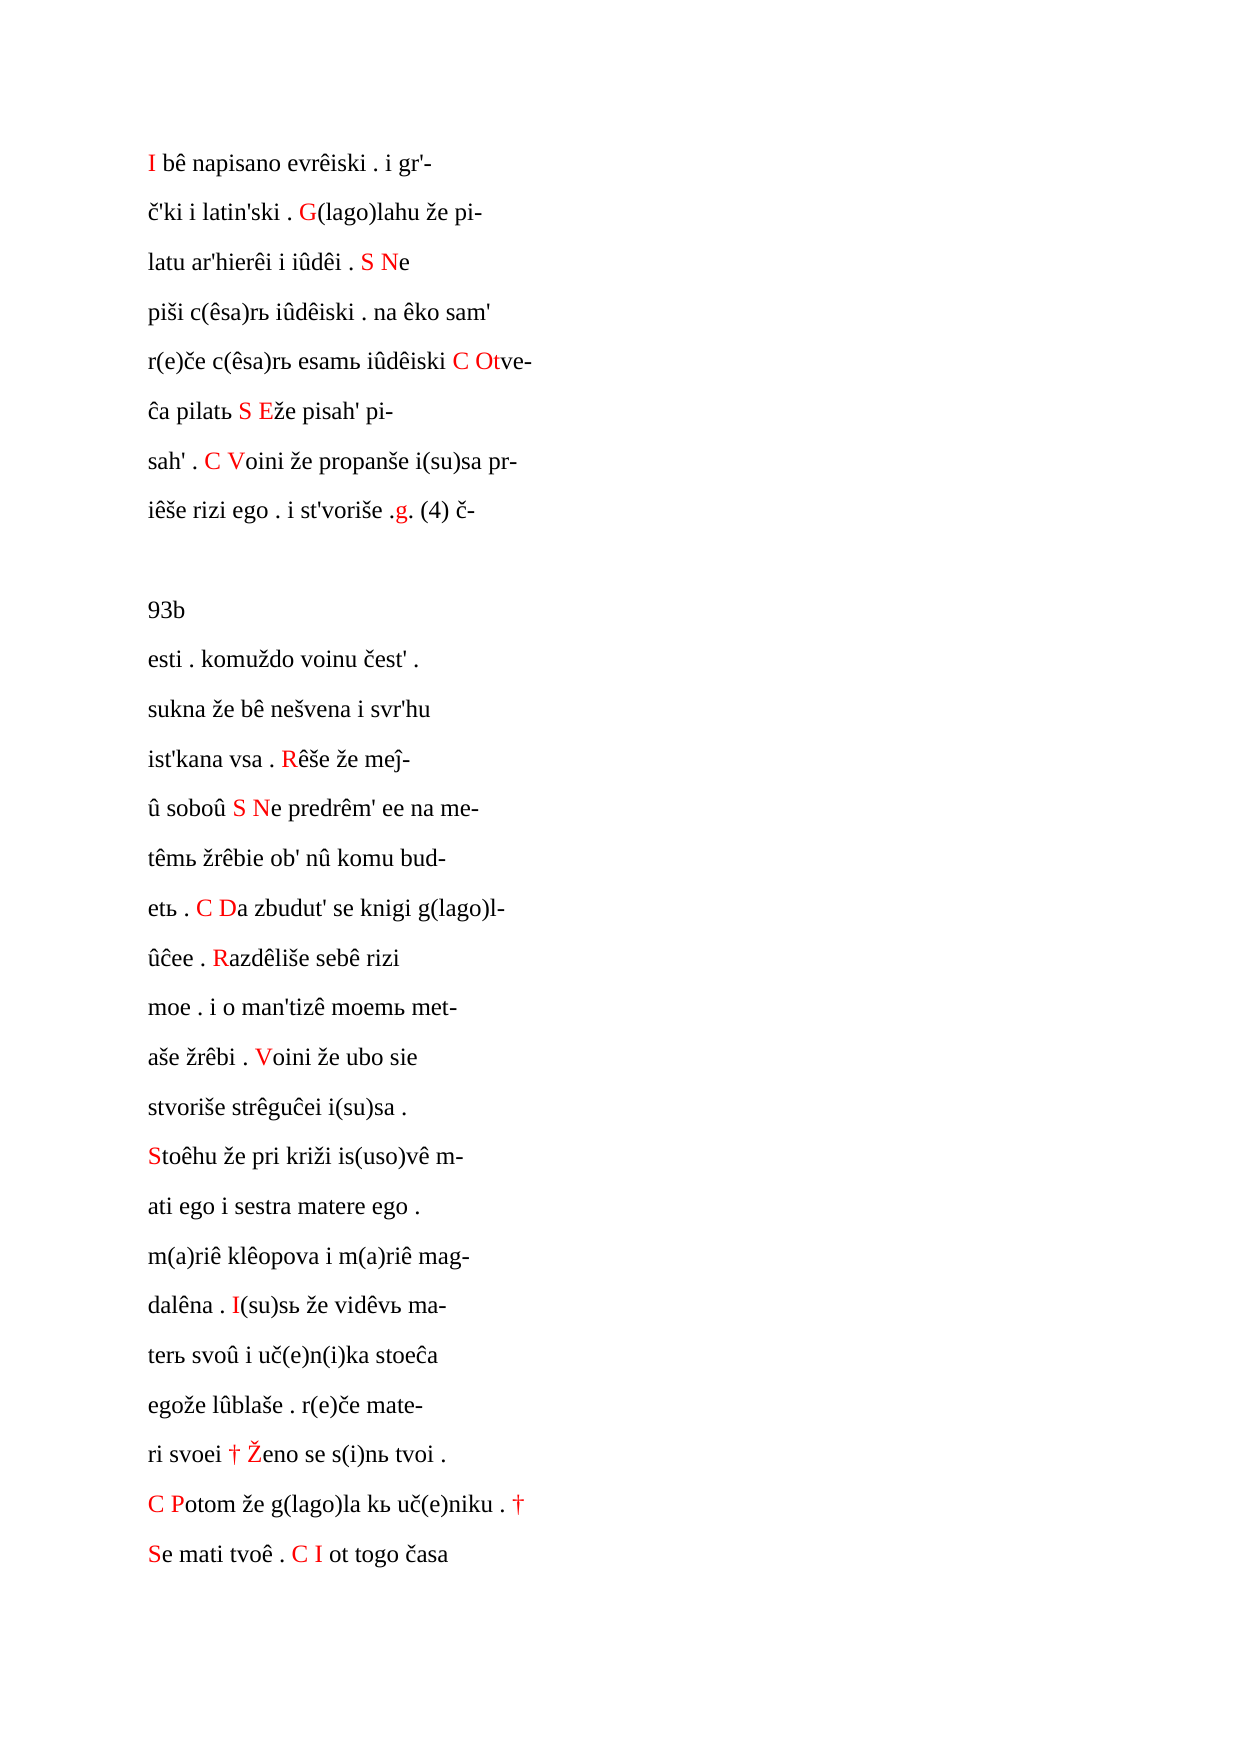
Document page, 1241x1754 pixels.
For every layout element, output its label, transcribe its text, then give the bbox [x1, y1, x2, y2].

text û soboû S Ne predrêm' ee na me- [148, 793, 1093, 822]
text C Potom že g(lago)la kь uč(e)niku . † [148, 1489, 1093, 1518]
text latu ar'hierêi i iûdêi . S Ne [148, 247, 1093, 276]
text ri svoei † Ženo se s(i)nь tvoi . [148, 1439, 1093, 1468]
text dalêna . I(su)sь že vidêvь ma- [148, 1290, 1093, 1319]
text Stoêhu že pri križi is(uso)vê m- [148, 1141, 1093, 1170]
text ati ego i sestra matere ego . [148, 1191, 1093, 1220]
text Se mati tvoê . C I ot togo časa [148, 1539, 1093, 1568]
text moe . i o man'tizê moemь met- [148, 992, 1093, 1021]
text terь svoû i uč(e)n(i)ka stoeĉa [148, 1340, 1093, 1369]
text 93b [148, 595, 1093, 623]
text m(a)riê klêopova i m(a)riê mag- [148, 1241, 1093, 1269]
text têmь žrêbie ob' nû komu bud- [148, 843, 1093, 872]
text ist'kana vsa . Rêše že meĵ- [148, 744, 1093, 773]
text piši c(êsa)rь iûdêiski . na êko sam' [148, 297, 1093, 325]
text iêše rizi ego . i st'voriše .g. (4) č- [148, 495, 1093, 524]
text stvoriše strêguĉei i(su)sa . [148, 1092, 1093, 1120]
text I bê napisano evrêiski . i gr'- [148, 148, 1093, 176]
text aše žrêbi . Voini že ubo sie [148, 1042, 1093, 1071]
text r(e)če c(êsa)rь esamь iûdêiski C Otve- [148, 346, 1093, 375]
text sukna že bê nešvena i svr'hu [148, 694, 1093, 723]
text ûĉee . Razdêliše sebê rizi [148, 943, 1093, 971]
text sah' . C Voini že propanše i(su)sa pr- [148, 446, 1093, 474]
text ĉa pilatь S Eže pisah' pi- [148, 396, 1093, 425]
text č'ki i latin'ski . G(lago)lahu že pi- [148, 197, 1093, 226]
text esti . komuždo voinu čest' . [148, 644, 1093, 673]
text egože lûblaše . r(e)če mate- [148, 1390, 1093, 1418]
text etь . C Da zbudut' se knigi g(lago)l- [148, 893, 1093, 922]
